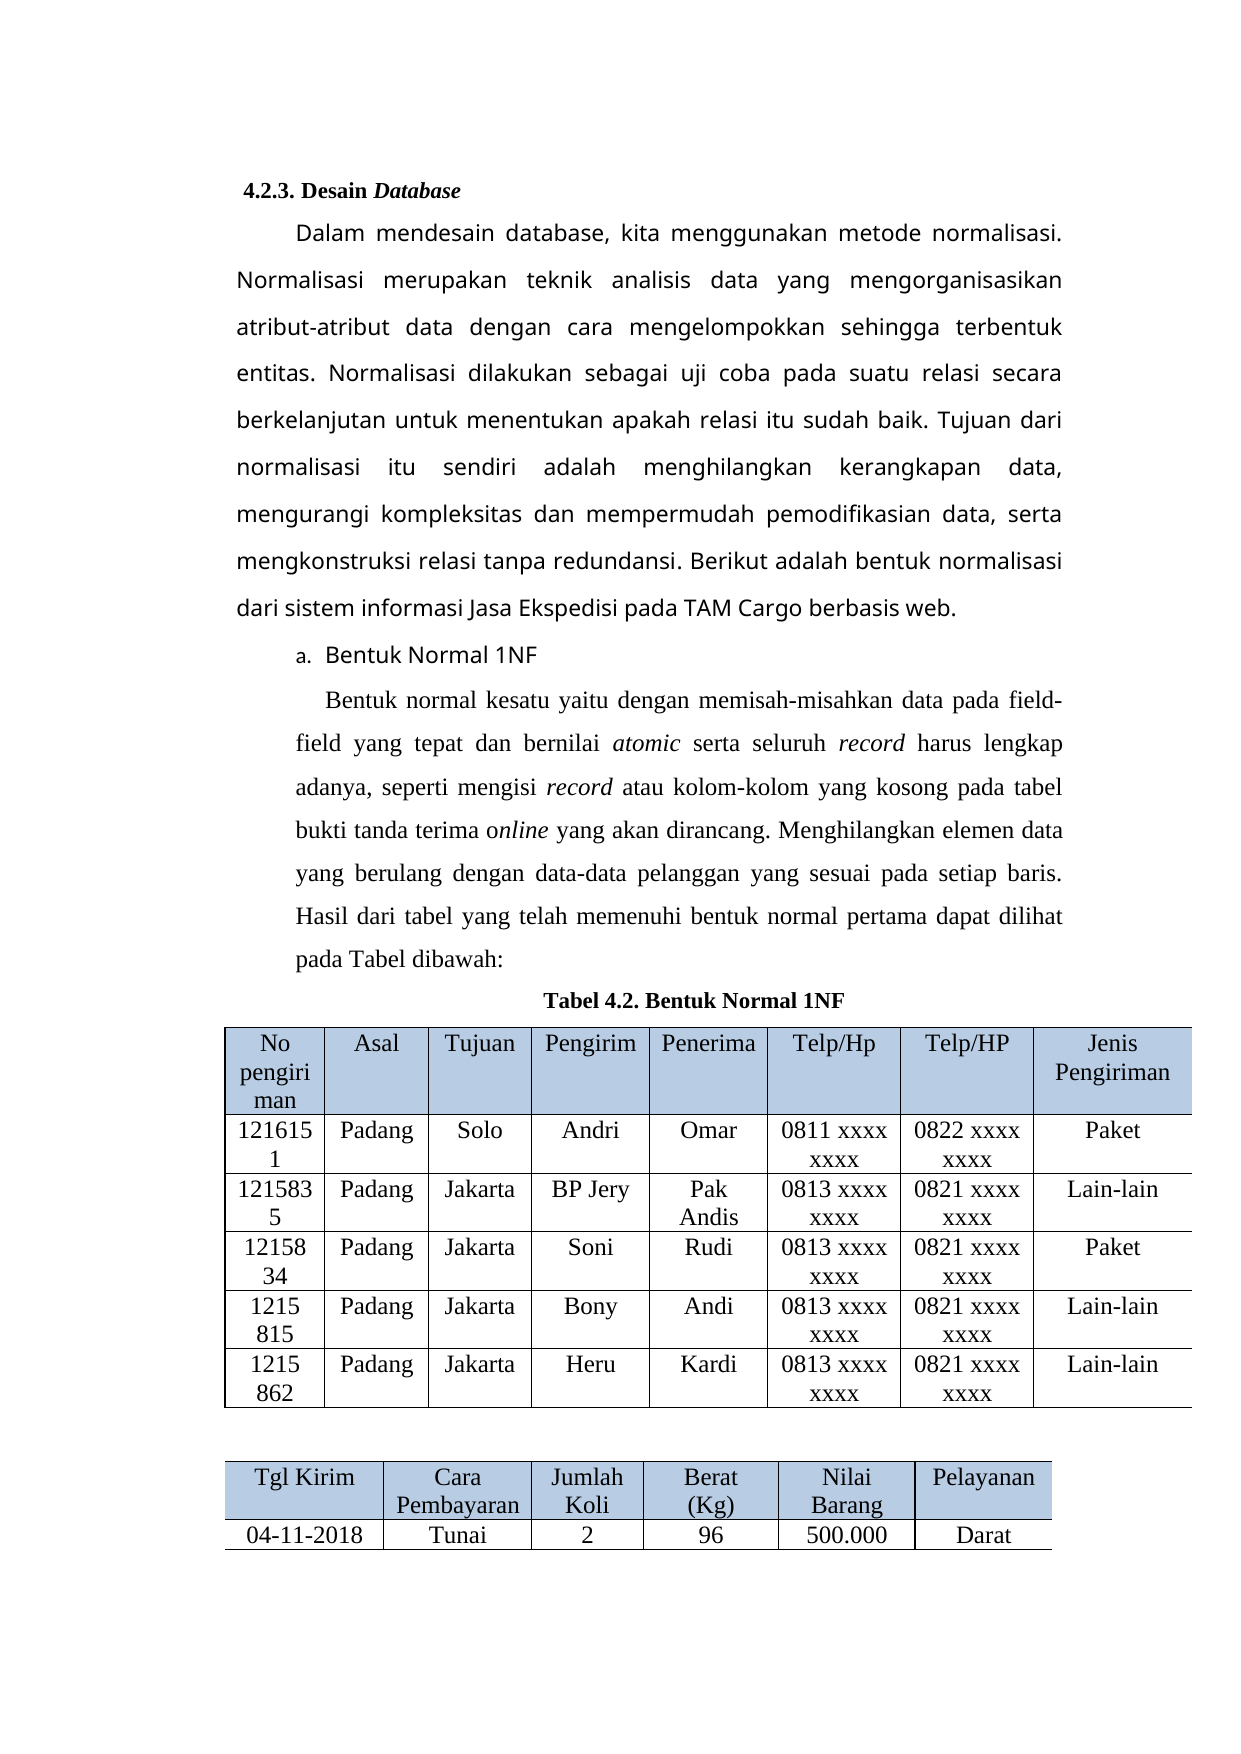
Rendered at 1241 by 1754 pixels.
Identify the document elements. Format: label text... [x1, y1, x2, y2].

table_cell Padang [325, 1174, 428, 1231]
table_cell Rudi [650, 1232, 767, 1290]
table_cell 0821 xxxx xxxx [901, 1232, 1033, 1290]
table_cell Jakarta [429, 1349, 531, 1407]
table_cell Paket [1034, 1115, 1192, 1173]
table_cell Padang [325, 1232, 428, 1290]
table_header Telp/HP [901, 1028, 1033, 1114]
table_cell Padang [325, 1291, 428, 1348]
table_cell Omar [650, 1115, 767, 1173]
table_cell 0822 xxxx xxxx [901, 1115, 1033, 1173]
subtitle Desain Database [243, 177, 1063, 203]
list Bentuk Normal 1NF [295, 638, 1063, 670]
table_cell Heru [532, 1349, 649, 1407]
table_cell 1215835 [226, 1174, 324, 1231]
table_cell Jakarta [429, 1232, 531, 1290]
table_cell 0813 xxxx xxxx [768, 1291, 900, 1348]
list Tabel 4.2. Bentuk Normal 1NF [295, 987, 1063, 1014]
table_cell 0813 xxxx xxxx [768, 1174, 900, 1231]
table_cell Kardi [650, 1349, 767, 1407]
text Dalam mendesain database, kita menggunakan metode normalisasi. Normalisasi merupakan teknik analisis data yang mengorganisasikan atribut-atribut data dengan cara mengelompokkan sehingga terbentuk entitas. Normalisasi dilakukan sebagai uji coba pada suatu relasi secara berkelanjutan untuk menentukan apakah relasi itu sudah baik. Tujuan dari normalisasi itu sendiri adalah menghilangkan kerangkapan data, mengurangi kompleksitas dan mempermudah pemodifikasian data, serta mengkonstruksi relasi tanpa redundansi. Berikut adalah bentuk normalisasi dari sistem informasi Jasa Ekspedisi pada TAM Cargo berbasis web. [236, 217, 1063, 623]
table_cell 96 [644, 1520, 778, 1549]
table_cell Darat [916, 1520, 1052, 1549]
table_header Jenis Pengiriman [1034, 1028, 1192, 1114]
table_header Asal [325, 1028, 428, 1114]
table_cell 0821 xxxx xxxx [901, 1349, 1033, 1407]
table_header Nilai Barang [779, 1462, 914, 1519]
table_cell 2 [532, 1520, 643, 1549]
table_cell 0821 xxxx xxxx [901, 1174, 1033, 1231]
table_header Jumlah Koli [532, 1462, 643, 1519]
table_cell 0813 xxxx xxxx [768, 1349, 900, 1407]
table_cell Jakarta [429, 1174, 531, 1231]
table_cell 04-11-2018 [225, 1520, 383, 1549]
table_cell 0811 xxxx xxxx [768, 1115, 900, 1173]
table_header Cara Pembayaran [384, 1462, 531, 1519]
table_cell Lain-lain [1034, 1349, 1192, 1407]
table_cell Tunai [384, 1520, 531, 1549]
table_header Berat (Kg) [644, 1462, 778, 1519]
list Bentuk normal kesatu yaitu dengan memisah-misahkan data pada field-field yang tepat dan bernilai atomic serta seluruh record harus lengkap adanya, seperti mengisi record atau kolom-kolom yang kosong pada tabel bukti tanda terima online yang akan dirancang. Menghilangkan elemen data yang berulang dengan data-data pelanggan yang sesuai pada setiap baris. Hasil dari tabel yang telah memenuhi bentuk normal pertama dapat dilihat pada Tabel dibawah: [295, 685, 1063, 973]
table_cell Paket [1034, 1232, 1192, 1290]
table_cell Pak Andis [650, 1174, 767, 1231]
table_cell BP Jery [532, 1174, 649, 1231]
table_cell 500.000 [779, 1520, 914, 1549]
table_header Telp/Hp [768, 1028, 900, 1114]
table_header No pengiriman [226, 1028, 324, 1114]
table_header Tgl Kirim [225, 1462, 383, 1519]
table_cell Lain-lain [1034, 1174, 1192, 1231]
table_cell Andri [532, 1115, 649, 1173]
table_cell 1215862 [226, 1349, 324, 1407]
table_cell 1216151 [226, 1115, 324, 1173]
table_cell Solo [429, 1115, 531, 1173]
table_cell Andi [650, 1291, 767, 1348]
table_cell Padang [325, 1115, 428, 1173]
table_header Pengirim [532, 1028, 649, 1114]
table_cell 1215834 [226, 1232, 324, 1290]
table_header Pelayanan [916, 1462, 1052, 1519]
table_cell Bony [532, 1291, 649, 1348]
table_header Tujuan [429, 1028, 531, 1114]
table_cell 1215815 [226, 1291, 324, 1348]
table_cell Soni [532, 1232, 649, 1290]
table_cell 0813 xxxx xxxx [768, 1232, 900, 1290]
table_cell 0821 xxxx xxxx [901, 1291, 1033, 1348]
table_cell Padang [325, 1349, 428, 1407]
table_header Penerima [650, 1028, 767, 1114]
table_cell Lain-lain [1034, 1291, 1192, 1348]
table_cell Jakarta [429, 1291, 531, 1348]
